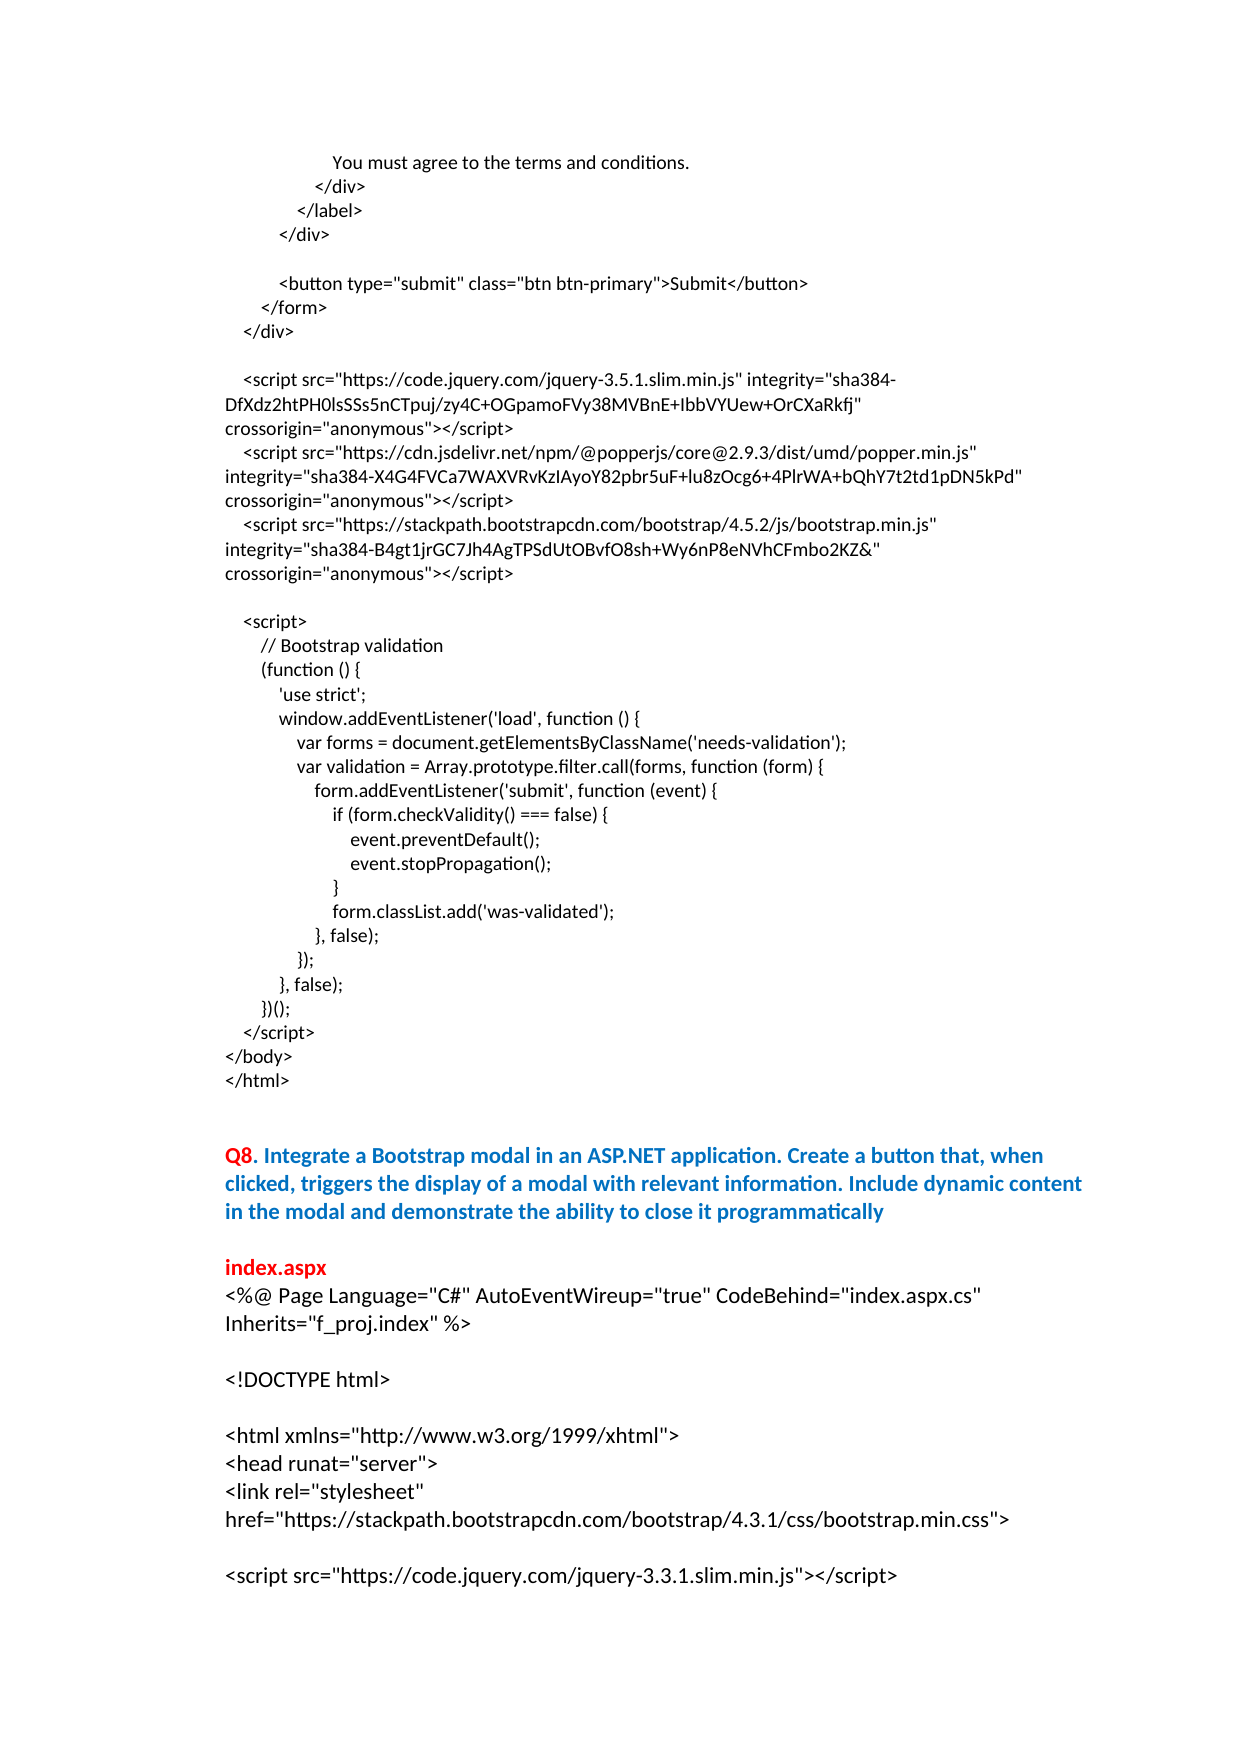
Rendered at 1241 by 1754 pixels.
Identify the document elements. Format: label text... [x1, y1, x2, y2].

list event.stopPropagation(); [225, 851, 1090, 875]
list } [225, 875, 1090, 899]
list if (form.checkValidity() === false) { [225, 802, 1090, 827]
list }, false); [225, 972, 1090, 996]
list var validation = Array.prototype.filter.call(forms, function (form) { [225, 754, 1090, 778]
list <head runat="server"> [225, 1449, 1090, 1477]
list 'use strict'; [225, 682, 1090, 706]
list <script src="https://code.jquery.com/jquery-3.3.1.slim.min.js"></script> [225, 1561, 1090, 1589]
list // Bootstrap validation [225, 633, 1090, 657]
list event.preventDefault(); [225, 827, 1090, 851]
list <%@ Page Language="C#" AutoEventWireup="true" CodeBehind="index.aspx.cs" Inherits="f_proj.index" %> [225, 1281, 1090, 1337]
list <!DOCTYPE html> [225, 1365, 1090, 1393]
list (function () { [225, 657, 1090, 682]
list })(); [225, 996, 1090, 1020]
list <script> [225, 609, 1090, 633]
list </form> [225, 295, 1090, 319]
list </script> [225, 1020, 1090, 1044]
list </html> [225, 1068, 1090, 1092]
list }); [225, 947, 1090, 972]
list <link rel="stylesheet" href="https://stackpath.bootstrapcdn.com/bootstrap/4.3.1/css/bootstrap.min.css"> [225, 1477, 1090, 1533]
list <html xmlns="http://www.w3.org/1999/xhtml"> [225, 1421, 1090, 1449]
list <script src="https://stackpath.bootstrapcdn.com/bootstrap/4.5.2/js/bootstrap.min.js" integrity="sha384-B4gt1jrGC7Jh4AgTPSdUtOBvfO8sh+Wy6nP8eNVhCFmbo2KZ&" crossorigin="anonymous"></script> [225, 512, 1090, 585]
list </div> [225, 222, 1090, 247]
list Q8. Integrate a Bootstrap modal in an ASP.NET application. Create a button that, when clicked, triggers the display of a modal with relevant information. Include dynamic content in the modal and demonstrate the ability to close it programmatically [225, 1141, 1090, 1225]
list </label> [225, 198, 1090, 222]
list }, false); [225, 923, 1090, 947]
list <script src="https://code.jquery.com/jquery-3.5.1.slim.min.js" integrity="sha384-DfXdz2htPH0lsSSs5nCTpuj/zy4C+OGpamoFVy38MVBnE+IbbVYUew+OrCXaRkfj" crossorigin="anonymous"></script> [225, 367, 1090, 440]
list </div> [225, 319, 1090, 343]
list form.addEventListener('submit', function (event) { [225, 778, 1090, 802]
list window.addEventListener('load', function () { [225, 706, 1090, 730]
list </body> [225, 1044, 1090, 1068]
list </div> [225, 174, 1090, 198]
list <script src="https://cdn.jsdelivr.net/npm/@popperjs/core@2.9.3/dist/umd/popper.min.js" integrity="sha384-X4G4FVCa7WAXVRvKzIAyoY82pbr5uF+lu8zOcg6+4PlrWA+bQhY7t2td1pDN5kPd" crossorigin="anonymous"></script> [225, 440, 1090, 512]
list var forms = document.getElementsByClassName('needs-validation'); [225, 730, 1090, 754]
list form.classList.add('was-validated'); [225, 899, 1090, 923]
list <button type="submit" class="btn btn-primary">Submit</button> [225, 271, 1090, 295]
list index.aspx [225, 1253, 1090, 1281]
list You must agree to the terms and conditions. [225, 150, 1090, 174]
